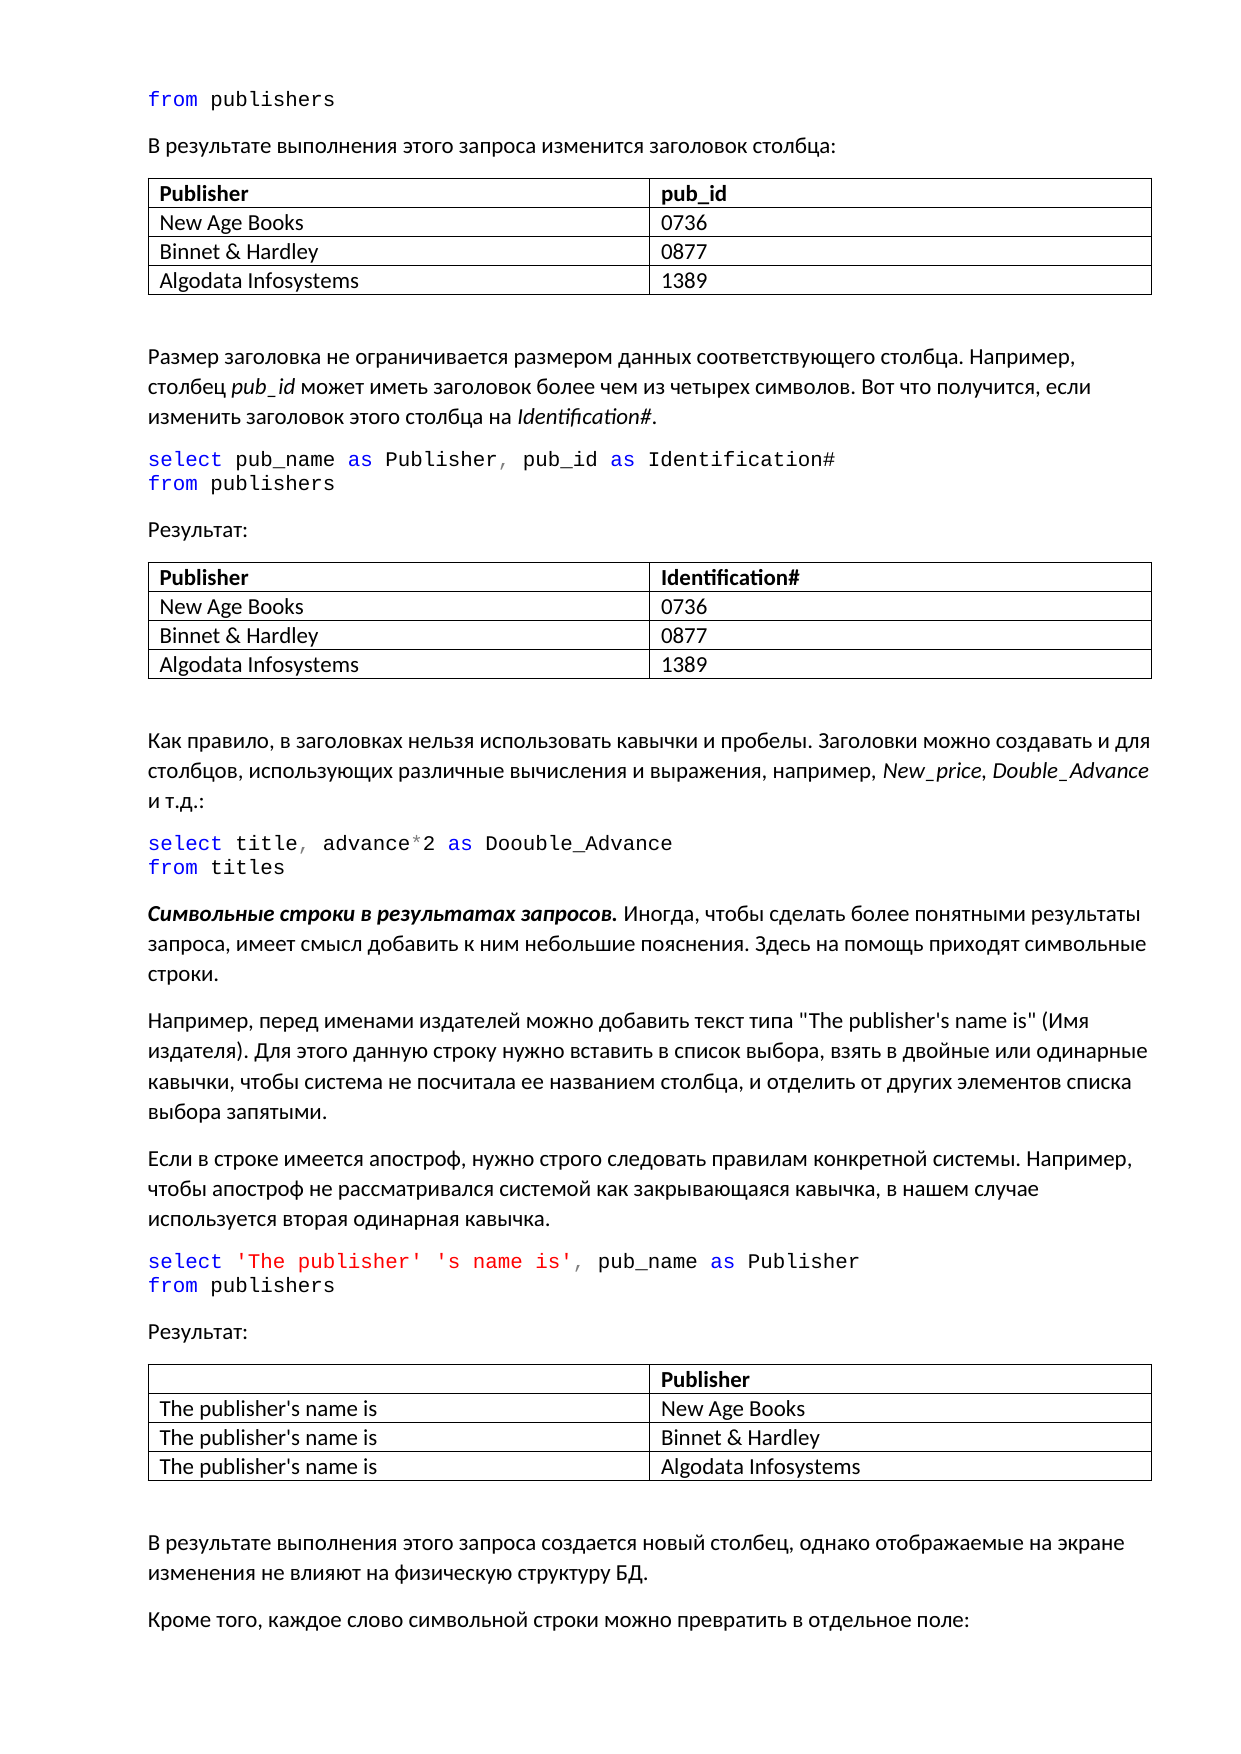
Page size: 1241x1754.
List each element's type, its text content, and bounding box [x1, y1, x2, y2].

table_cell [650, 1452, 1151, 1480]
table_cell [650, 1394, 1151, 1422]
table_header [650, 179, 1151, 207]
text В результате выполнения этого запроса создается новый столбец, однако отображаемые на экране изменения не влияют на физическую структуру БД. [148, 1528, 1152, 1586]
text select title, advance*2 as Doouble_Advance [148, 833, 1152, 857]
text В результате выполнения этого запроса изменится заголовок столбца: [148, 131, 1152, 159]
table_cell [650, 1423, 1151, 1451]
text Кроме того, каждое слово символьной строки можно превратить в отдельное поле: [148, 1605, 1152, 1633]
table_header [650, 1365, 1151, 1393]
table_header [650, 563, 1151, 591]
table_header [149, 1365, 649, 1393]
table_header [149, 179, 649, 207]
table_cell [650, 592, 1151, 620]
text Символьные строки в результатах запросов. Иногда, чтобы сделать более понятными результаты запроса, имеет смысл добавить к ним небольшие пояснения. Здесь на помощь приходят символьные строки. [148, 899, 1152, 987]
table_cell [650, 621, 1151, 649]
text Размер заголовка не ограничивается размером данных соответствующего столбца. Например, столбец pub_id может иметь заголовок более чем из четырех символов. Вот что получится, если изменить заголовок этого столбца на Identification#. [148, 342, 1152, 430]
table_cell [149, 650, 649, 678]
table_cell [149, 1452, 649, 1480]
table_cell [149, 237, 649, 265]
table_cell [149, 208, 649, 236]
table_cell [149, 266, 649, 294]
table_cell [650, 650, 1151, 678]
text Например, перед именами издателей можно добавить текст типа "The publisher's name is" (Имя издателя). Для этого данную строку нужно вставить в список выбора, взять в двойные или одинарные кавычки, чтобы система не посчитала ее названием столбца, и отделить от других элементов списка выбора запятыми. [148, 1006, 1152, 1125]
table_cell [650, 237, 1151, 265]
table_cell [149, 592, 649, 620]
text from titles [148, 857, 1152, 881]
text Если в строке имеется апостроф, нужно строго следовать правилам конкретной системы. Например, чтобы апостроф не рассматривался системой как закрывающаяся кавычка, в нашем случае используется вторая одинарная кавычка. [148, 1144, 1152, 1232]
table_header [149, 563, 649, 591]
text Результат: [148, 515, 1152, 543]
text Результат: [148, 1317, 1152, 1345]
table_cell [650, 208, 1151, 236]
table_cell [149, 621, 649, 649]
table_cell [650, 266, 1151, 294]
text from publishers [148, 88, 1152, 112]
text Как правило, в заголовках нельзя использовать кавычки и пробелы. Заголовки можно создавать и для столбцов, использующих различные вычисления и выражения, например, New_price, Double_Advance и т.д.: [148, 726, 1152, 814]
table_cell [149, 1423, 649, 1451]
text select pub_name as Publisher, pub_id as Identification# [148, 449, 1152, 473]
text select 'The publisher' 's name is', pub_name as Publisher [148, 1251, 1152, 1275]
text from publishers [148, 473, 1152, 496]
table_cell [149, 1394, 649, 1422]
text from publishers [148, 1275, 1152, 1298]
